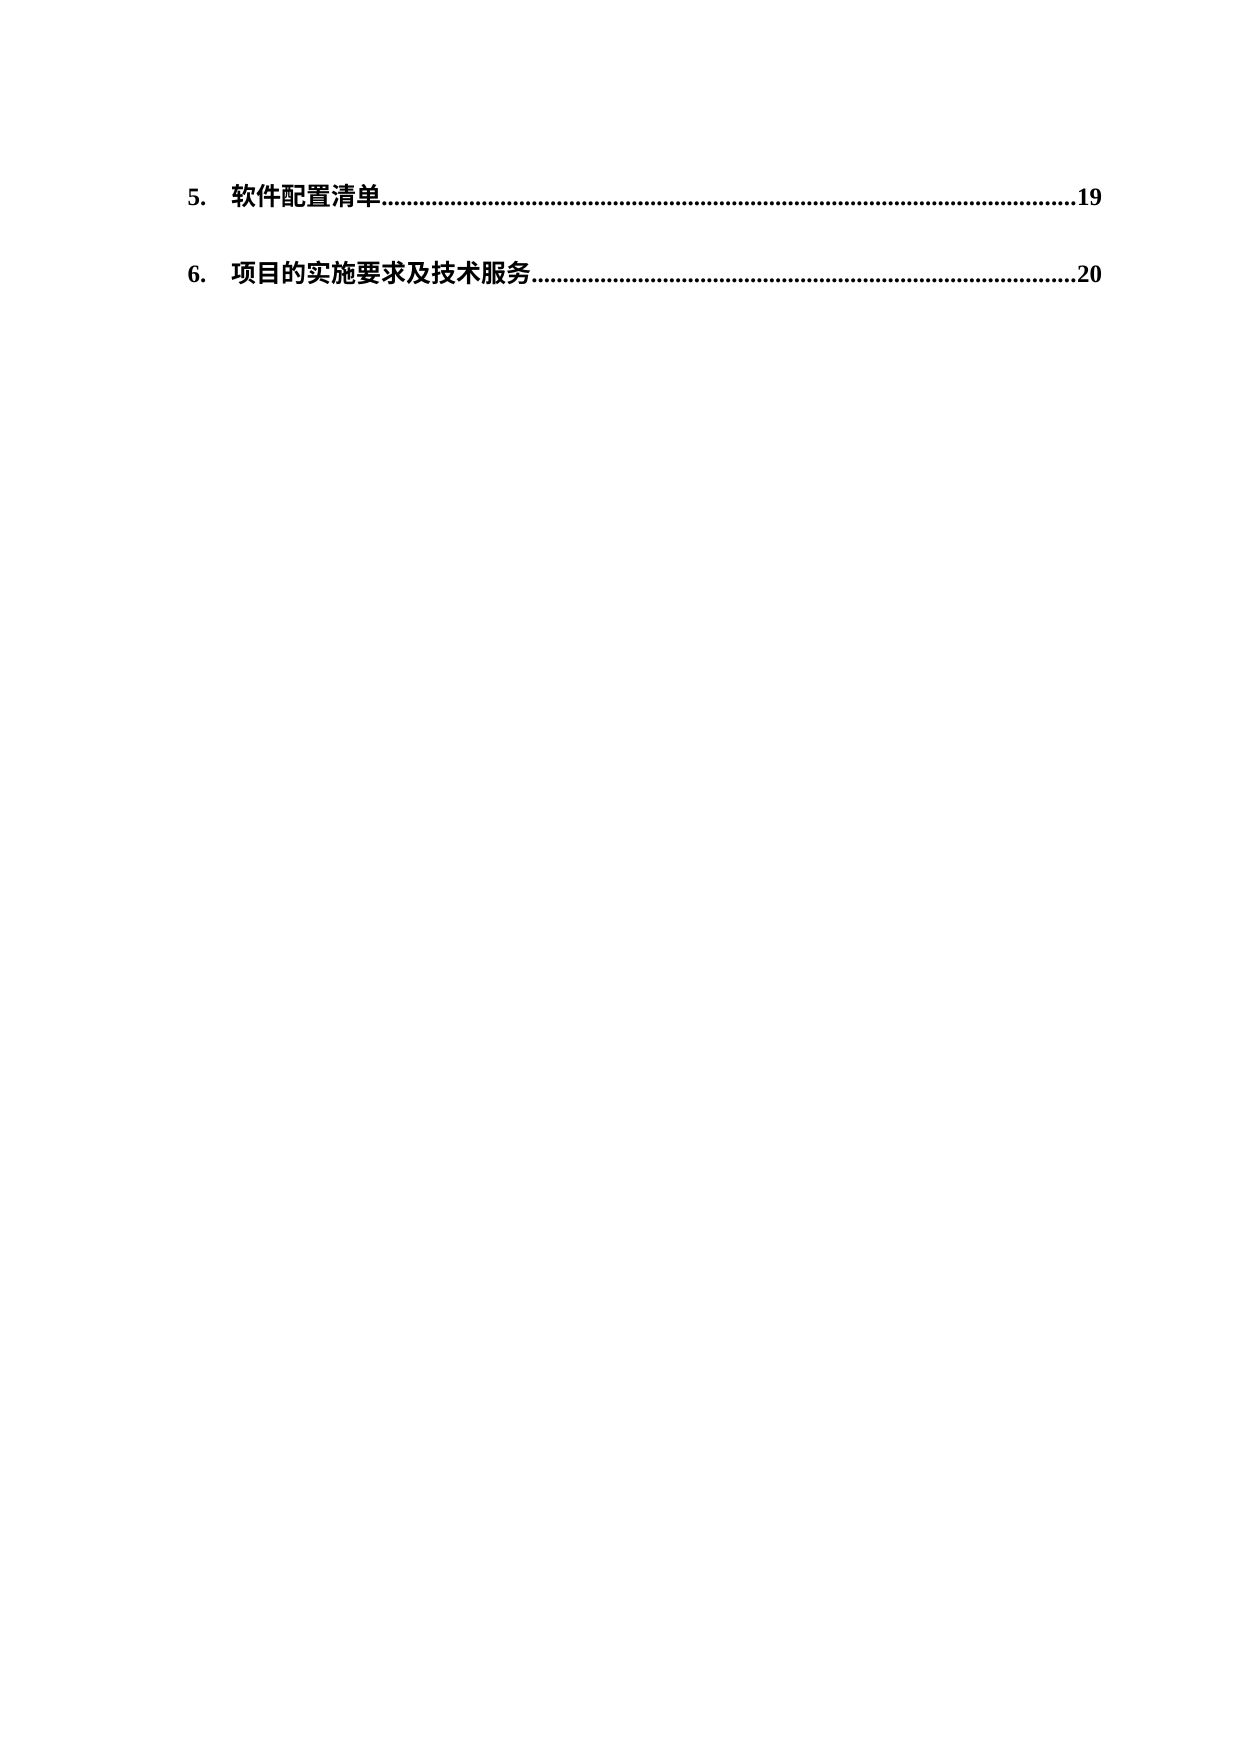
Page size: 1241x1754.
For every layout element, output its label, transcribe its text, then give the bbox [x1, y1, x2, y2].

text 6. 项目的实施要求及技术服务 20 [187, 239, 1053, 304]
text 5. 软件配置清单 19 [187, 162, 1053, 227]
